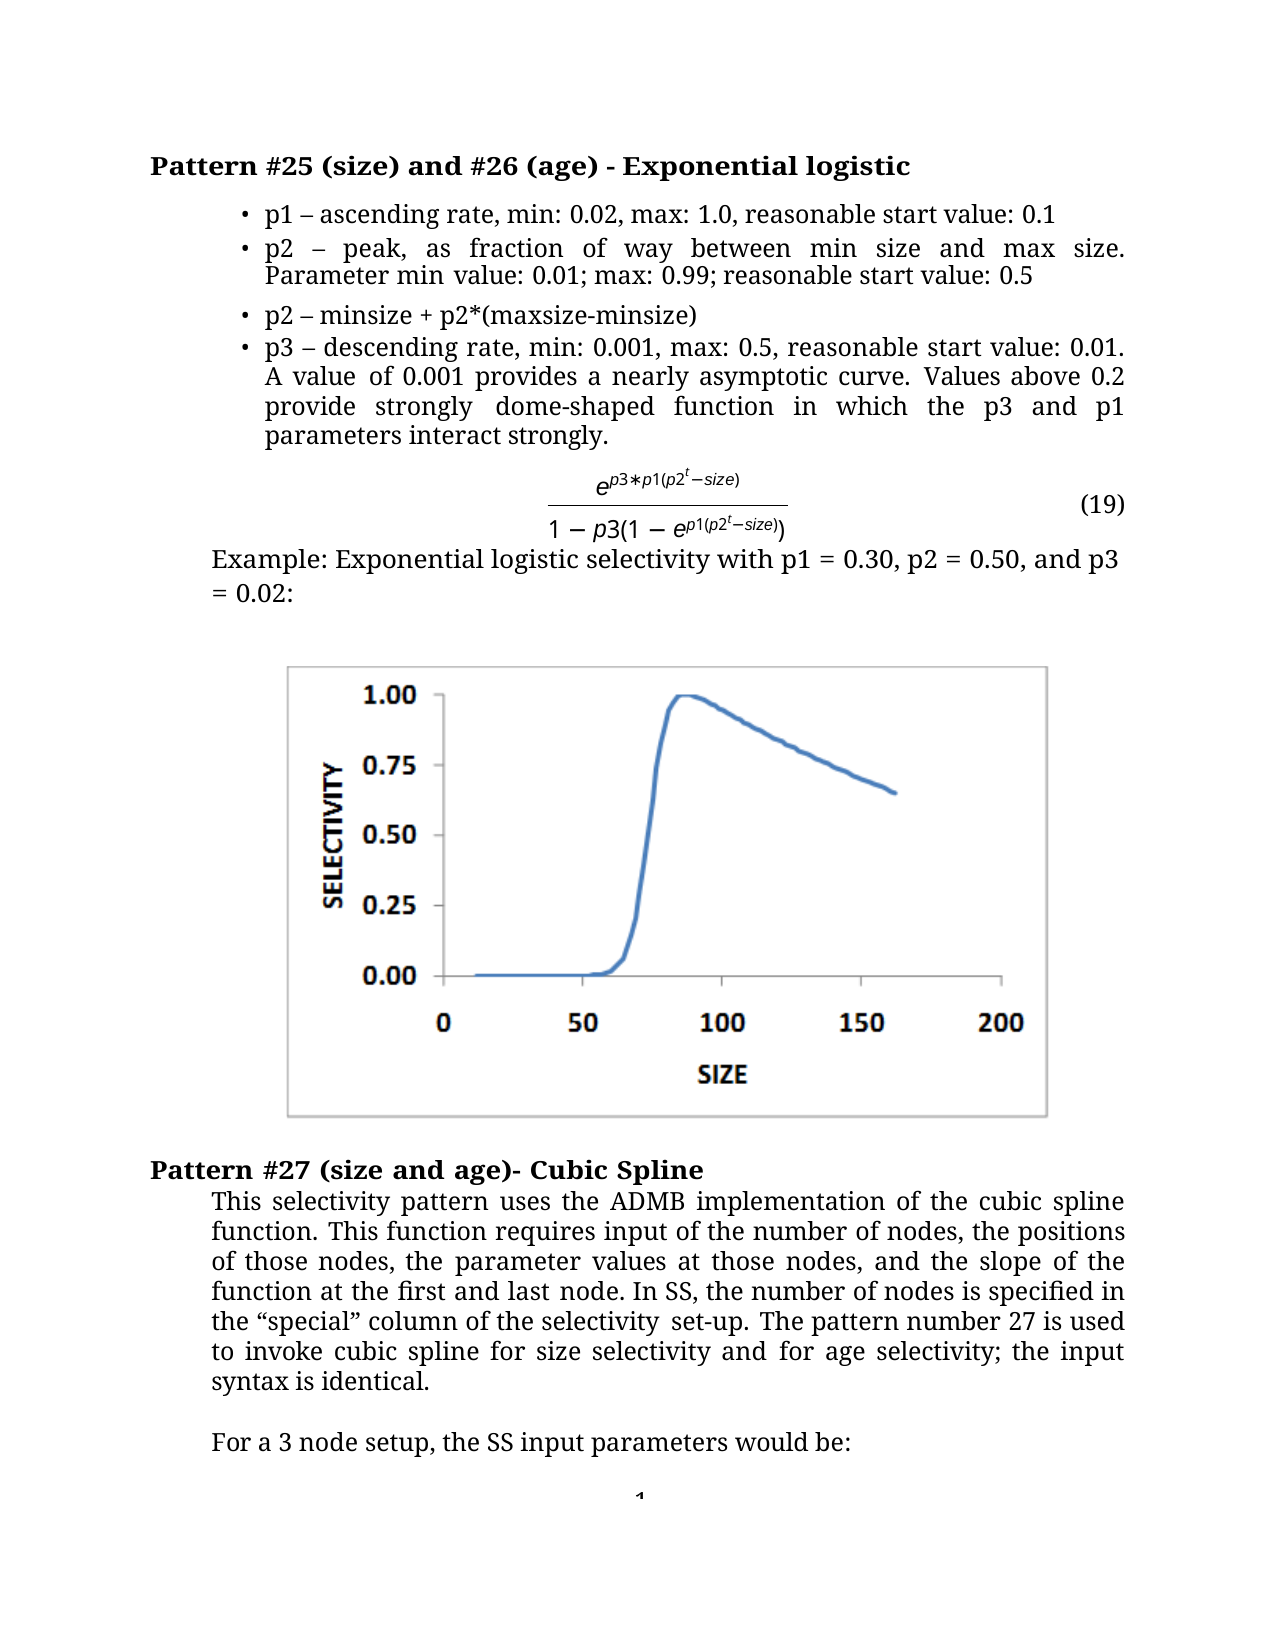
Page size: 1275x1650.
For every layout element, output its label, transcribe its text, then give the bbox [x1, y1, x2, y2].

text This selectivity pattern uses the ADMB implementation of the cubic spline function. This function requires input of the number of nodes, the positions of those nodes, the parameter values at those nodes, and the slope of the function at the first and last node. In SS, the number of nodes is specified in the “special” column of the selectivity set-up. The pattern number 27 is used to invoke cubic spline for size selectivity and for age selectivity; the input syntax is identical. [211, 1187, 1125, 1397]
list p3 – descending rate, min: 0.001, max: 0.5, reasonable start value: 0.01. A value of 0.001 provides a nearly asymptotic curve. Values above 0.2 provide strongly dome-shaped function in which the p3 and p1 parameters interact strongly. [240, 333, 1125, 452]
list p2 – minsize + p2*(maxsize-minsize) [240, 292, 1137, 333]
picture [286, 666, 1050, 1120]
text Pattern #25 (size) and #26 (age) - Exponential logistic [150, 149, 1137, 183]
text For a 3 node setup, the SS input parameters would be: [211, 1425, 1137, 1459]
text ep3∗p1(p2t−size) [197, 460, 1137, 492]
text Pattern #27 (size and age)- Cubic Spline [150, 1154, 1137, 1186]
list p2 – peak, as fraction of way between min size and max size. Parameter min value: 0.01; max: 0.99; reasonable start value: 0.5 [240, 234, 1125, 292]
text 1 − p3(1 − ep1(p2t−size)) [548, 492, 788, 540]
list p1 – ascending rate, min: 0.02, max: 1.0, reasonable start value: 0.1 [240, 188, 1137, 233]
text Example: Exponential logistic selectivity with p1 = 0.30, p2 = 0.50, and p3 = 0.02: [211, 541, 1137, 609]
text (19) [792, 492, 1125, 519]
